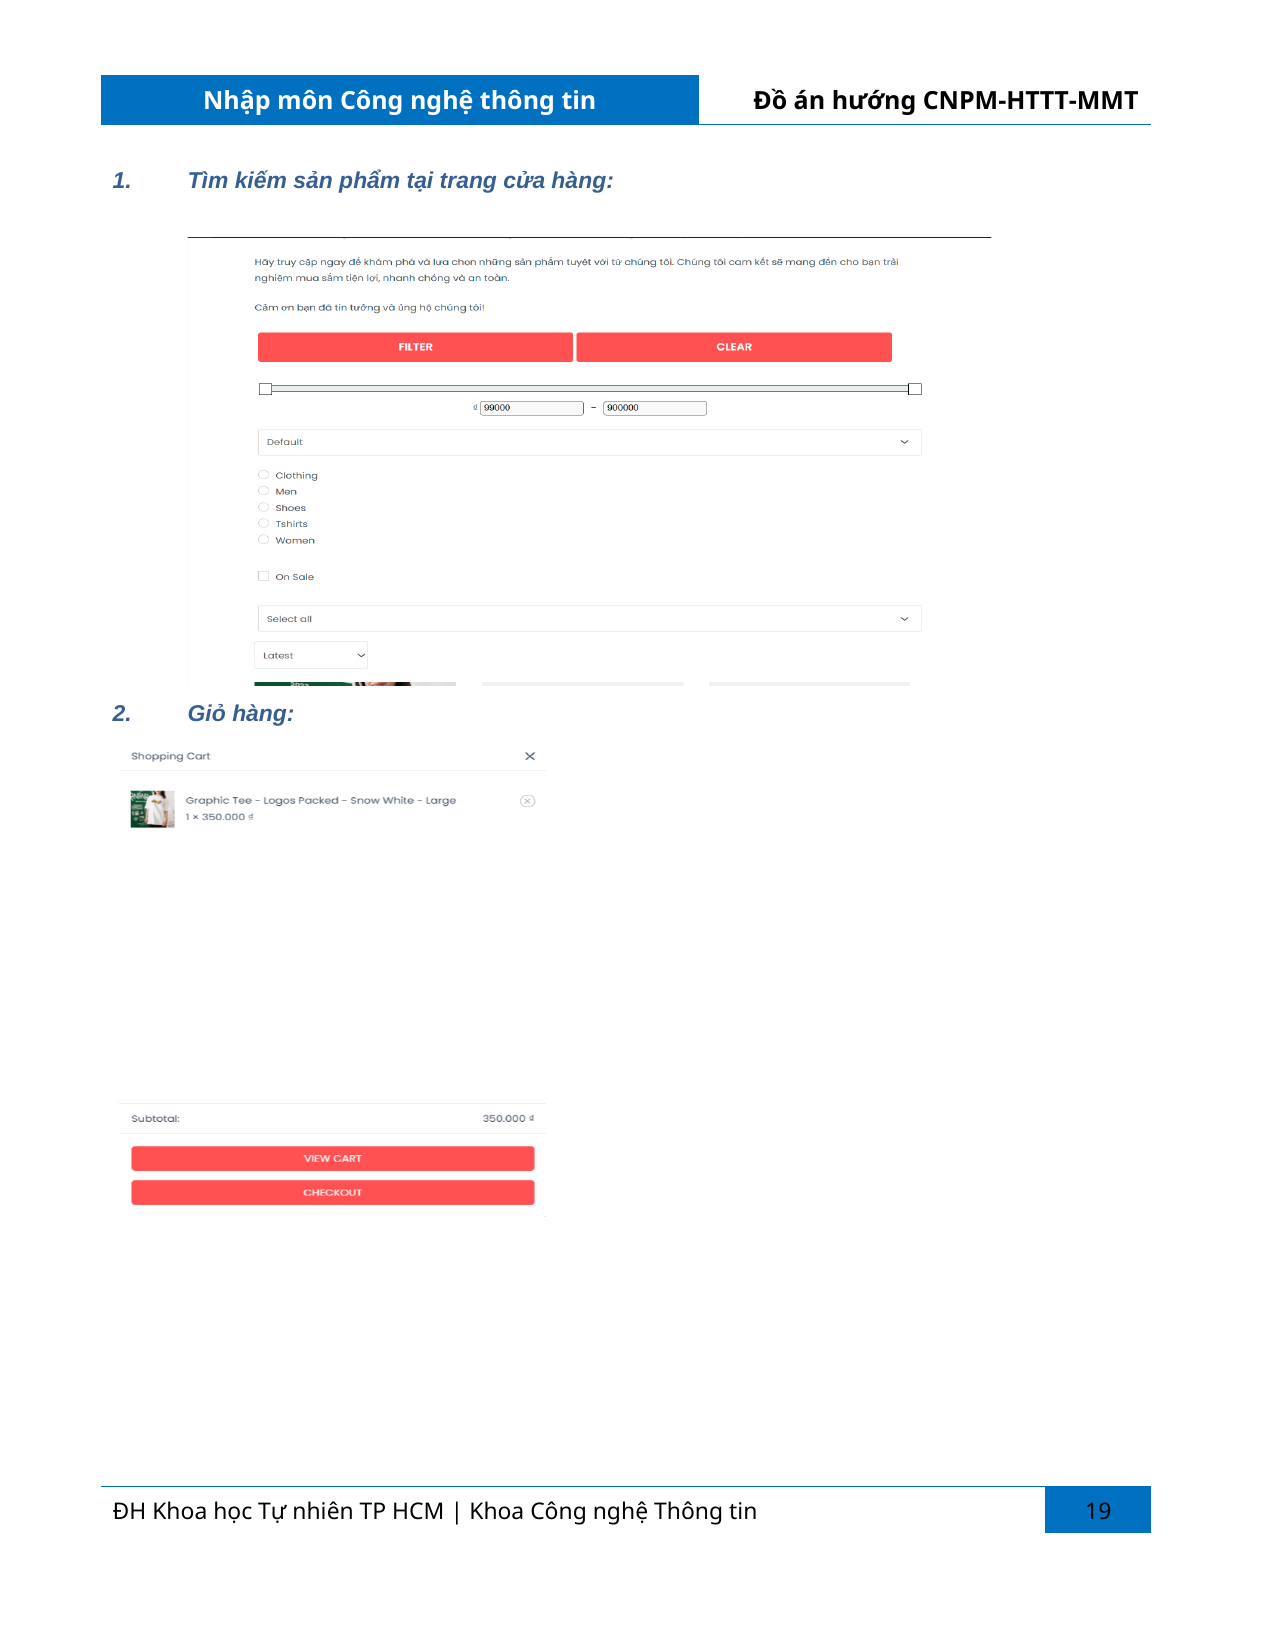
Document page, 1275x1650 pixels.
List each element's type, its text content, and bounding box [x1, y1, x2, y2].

subtitle Giỏ hàng: [112, 700, 1162, 727]
picture [187, 237, 992, 686]
subtitle Tìm kiếm sản phẩm tại trang cửa hàng: [112, 167, 1162, 223]
picture [118, 740, 546, 1217]
